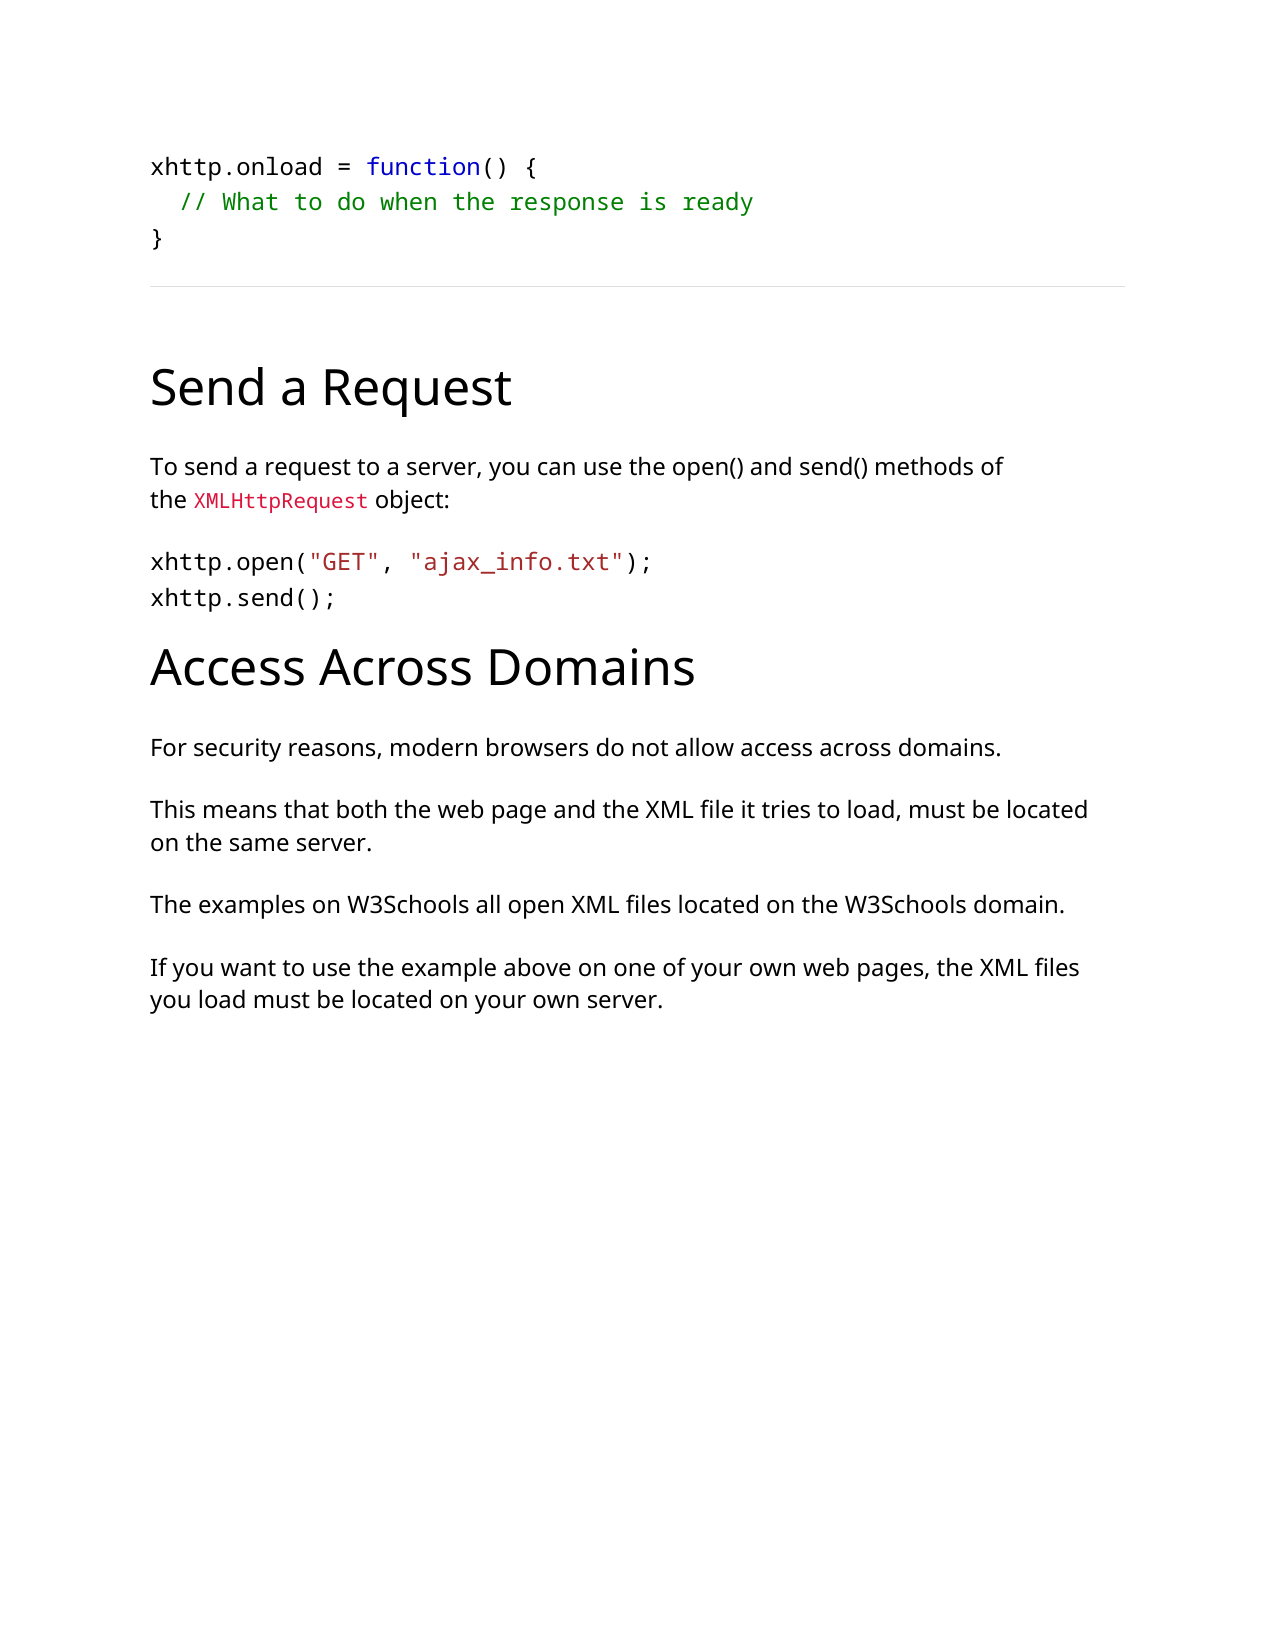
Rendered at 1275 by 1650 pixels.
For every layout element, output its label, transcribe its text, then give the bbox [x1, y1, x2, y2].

text To send a request to a server, you can use the open() and send() methods of the XMLHttpRequest object: [150, 450, 1125, 515]
text xhttp.open("GET", "ajax_info.txt"); xhttp.send(); [150, 545, 1125, 613]
subtitle Send a Request [150, 352, 1125, 420]
text The examples on W3Schools all open XML files located on the W3Schools domain. [150, 888, 1125, 921]
subtitle Access Across Domains [150, 632, 1125, 700]
text xhttp.onload = function() { // What to do when the response is ready } [150, 150, 1125, 253]
text If you want to use the example above on one of your own web pages, the XML files you load must be located on your own server. [150, 951, 1125, 1016]
text This means that both the web page and the XML file it tries to load, must be located on the same server. [150, 793, 1125, 858]
text For security reasons, modern browsers do not allow access across domains. [150, 730, 1125, 763]
